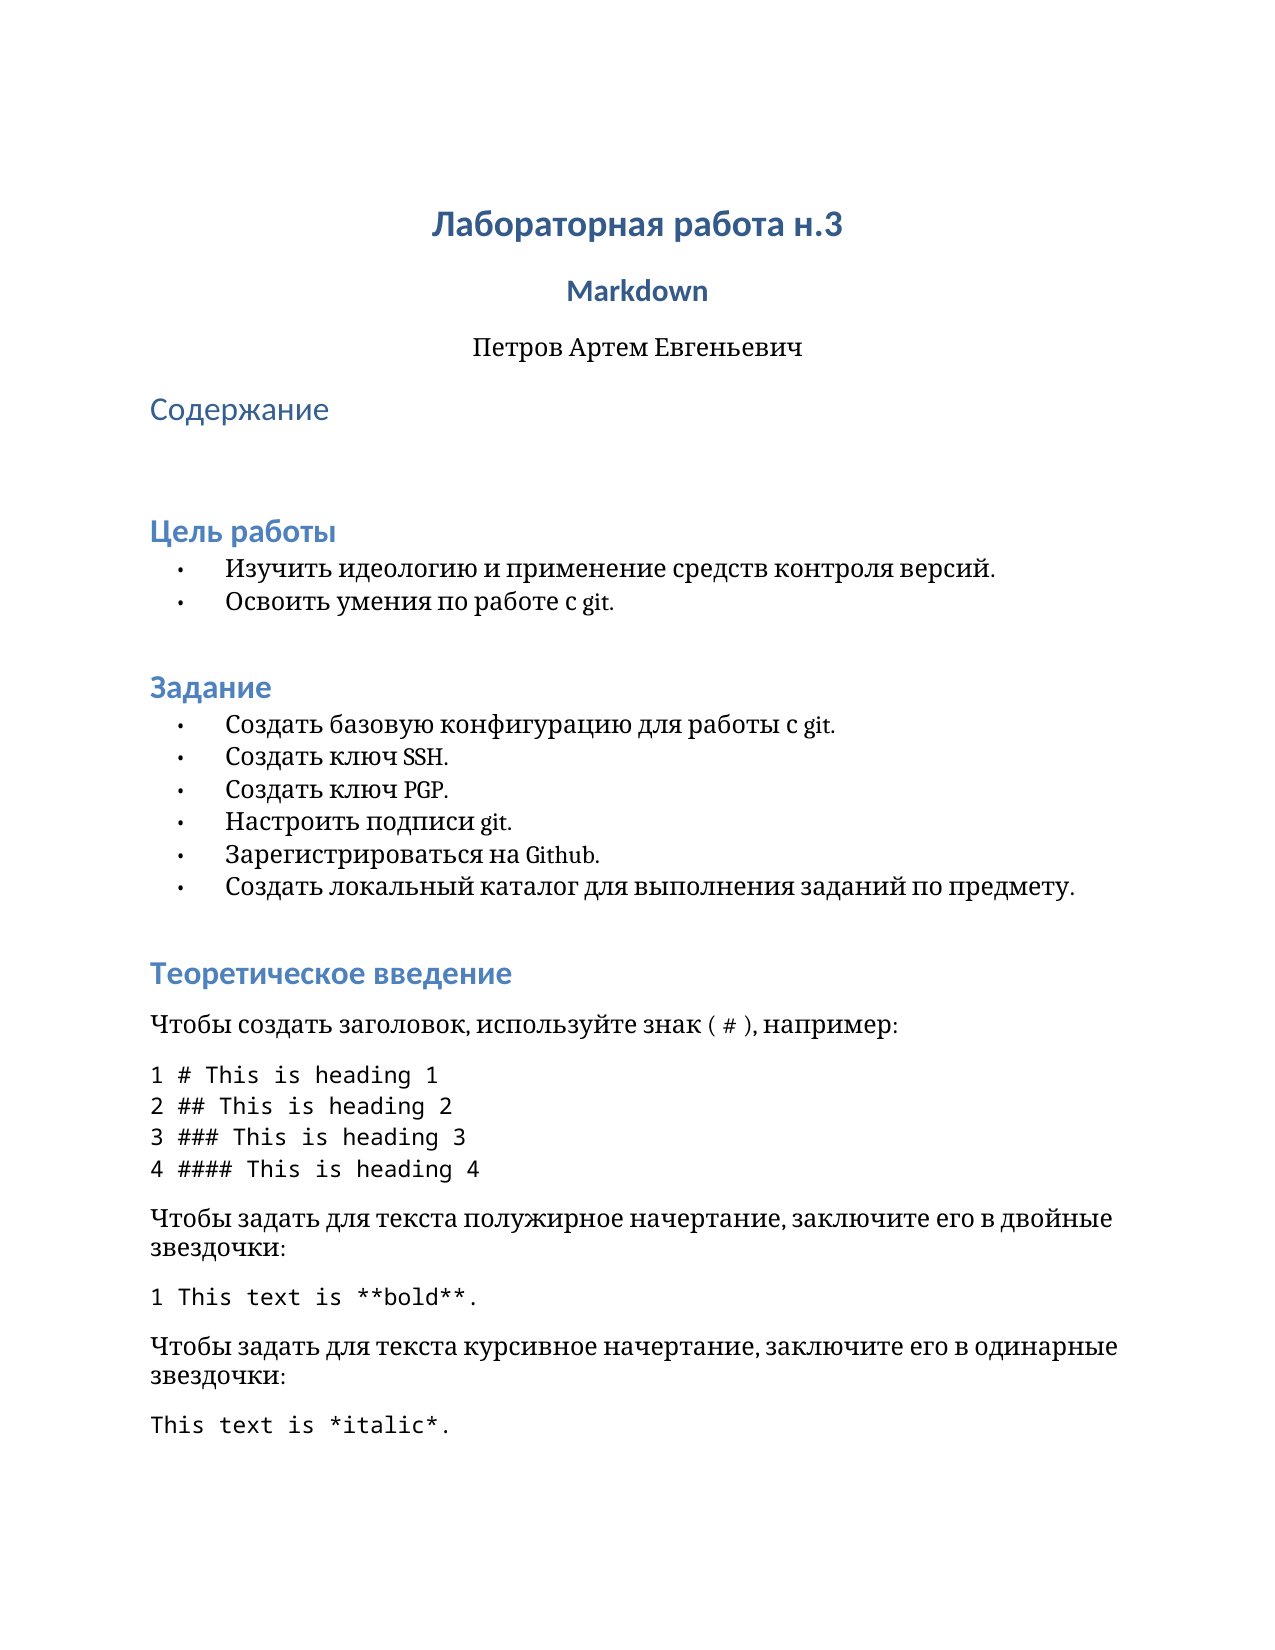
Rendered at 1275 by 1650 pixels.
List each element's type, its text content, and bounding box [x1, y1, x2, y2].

subtitle Цель работы [150, 510, 1125, 551]
text Чтобы создать заголовок, используйте знак ( # ), например: [150, 1011, 1125, 1040]
subtitle Теоретическое введение [150, 952, 1125, 993]
list Зарегистрироваться на Github. [175, 841, 1125, 869]
text Чтобы задать для текста полужирное начертание, заключите его в двойные звездочки: [150, 1205, 1125, 1262]
list Создать ключ PGP. [175, 776, 1125, 804]
text Чтобы задать для текста курсивное начертание, заключите его в одинарные звездочки: [150, 1333, 1125, 1391]
text This text is *italic*. [150, 1409, 1125, 1441]
text 1 # This is heading 1 2 ## This is heading 2 3 ### This is heading 3 4 #### This is heading 4 [150, 1059, 1125, 1184]
list Создать ключ SSH. [175, 743, 1125, 772]
list Создать базовую конфигурацию для работы с git. [175, 711, 1125, 739]
list Изучить идеологию и применение средств контроля версий. [175, 555, 1125, 584]
subtitle Задание [150, 666, 1125, 707]
subtitle Markdown [150, 271, 1125, 309]
title Лабораторная работа н.3 [150, 200, 1125, 246]
text 1 This text is **bold**. [150, 1281, 1125, 1312]
text Петров Артем Евгеньевич [150, 334, 1125, 363]
list Создать локальный каталог для выполнения заданий по предмету. [175, 873, 1125, 902]
list Освоить умения по работе с git. [175, 587, 1125, 616]
list Настроить подписи git. [175, 808, 1125, 837]
